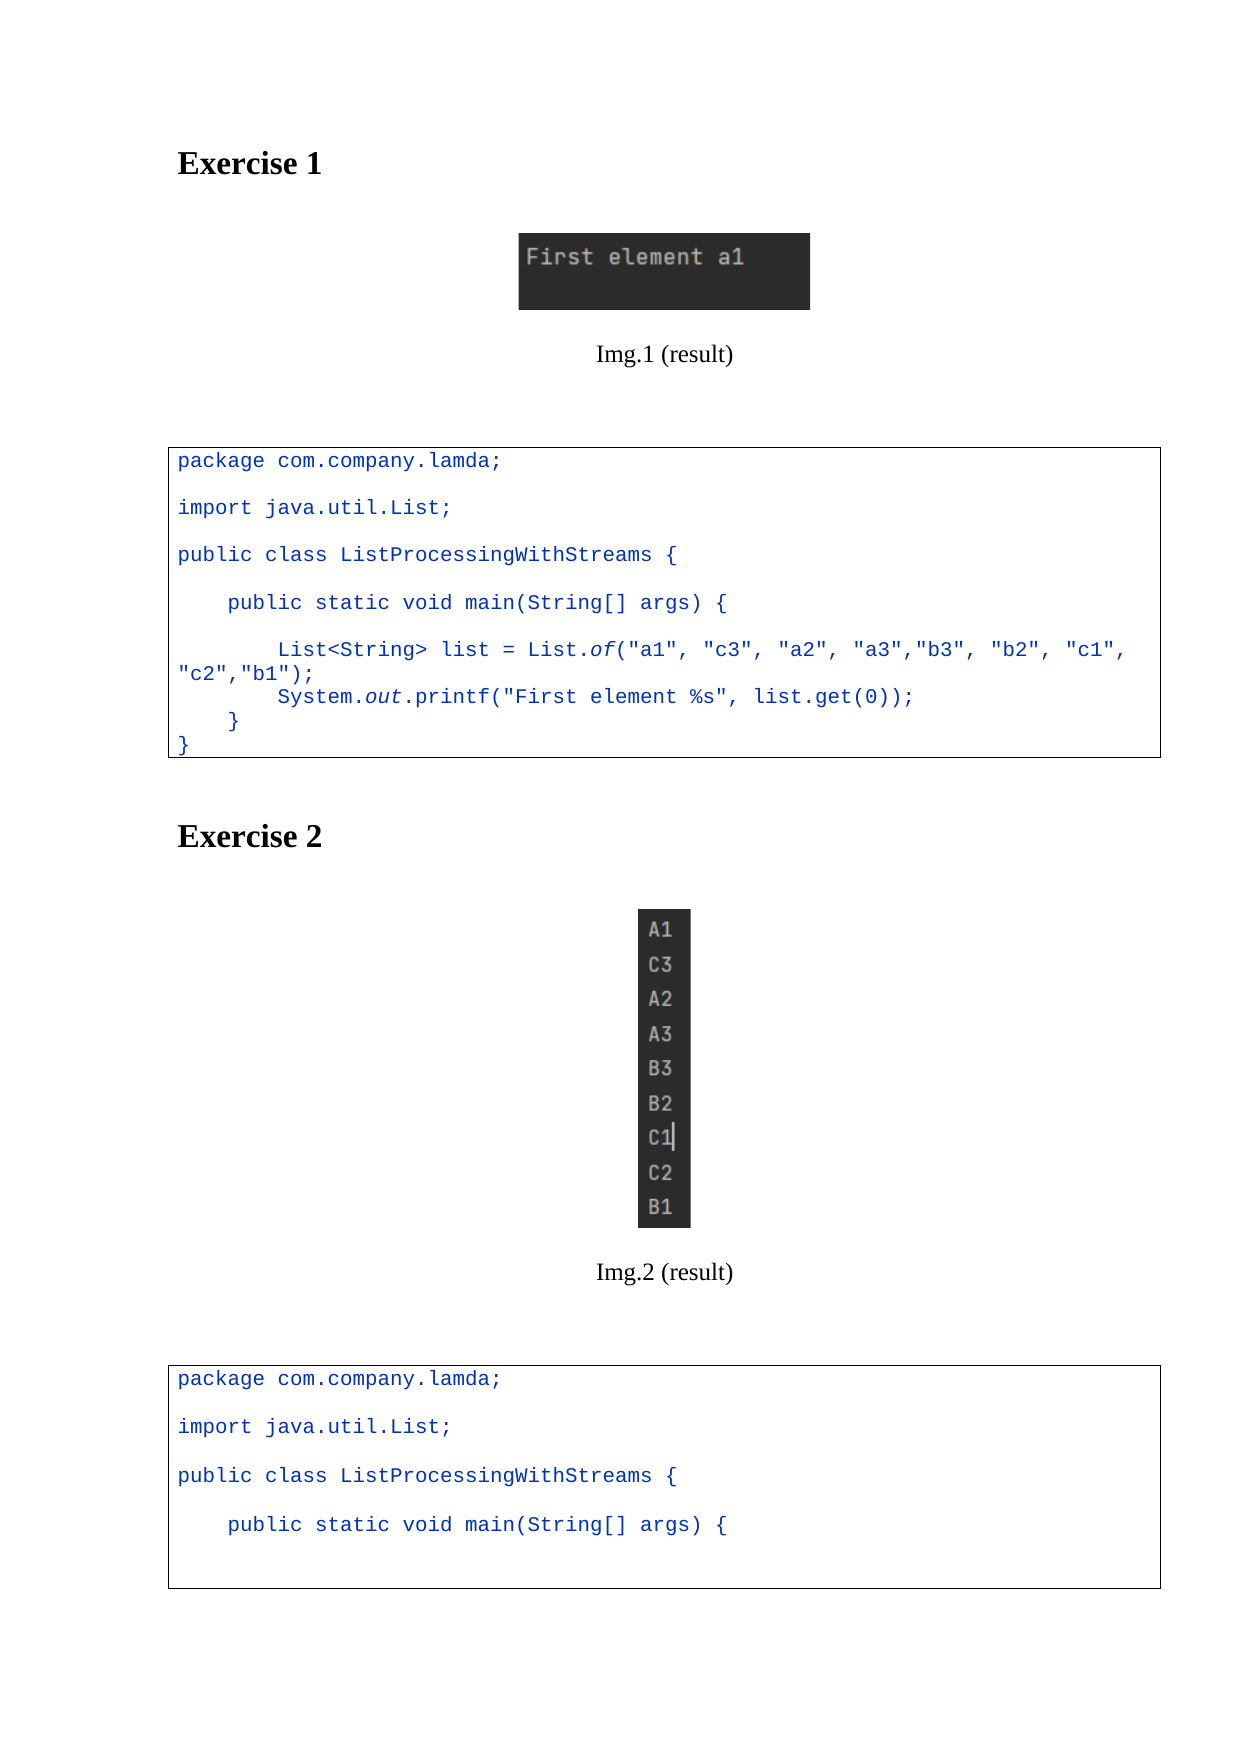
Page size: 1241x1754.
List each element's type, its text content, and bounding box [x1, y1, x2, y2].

text Img.2 (result) [177, 914, 1152, 1286]
text public static void main(String[] args) { [169, 1511, 1160, 1537]
text package com.company.lamda; import java.util.List; public class ListProcessingWithStreams { public static void main(String[] args) { List<String> list = List.of("a1", "c3", "a2", "a3","b3", "b2", "c1", "c2","b1"); System.out.printf("First element %s", list.get(0)); [169, 448, 1160, 707]
picture [638, 909, 691, 1228]
text import java.util.List; [169, 1413, 1160, 1440]
subtitle Exercise 1 [177, 143, 1152, 181]
text Img.1 (result) [177, 241, 1152, 368]
text public class ListProcessingWithStreams { [169, 1462, 1160, 1489]
text } } [169, 707, 1160, 757]
subtitle Exercise 2 [177, 816, 1152, 855]
text package com.company.lamda; [169, 1366, 1160, 1391]
picture [518, 233, 811, 310]
